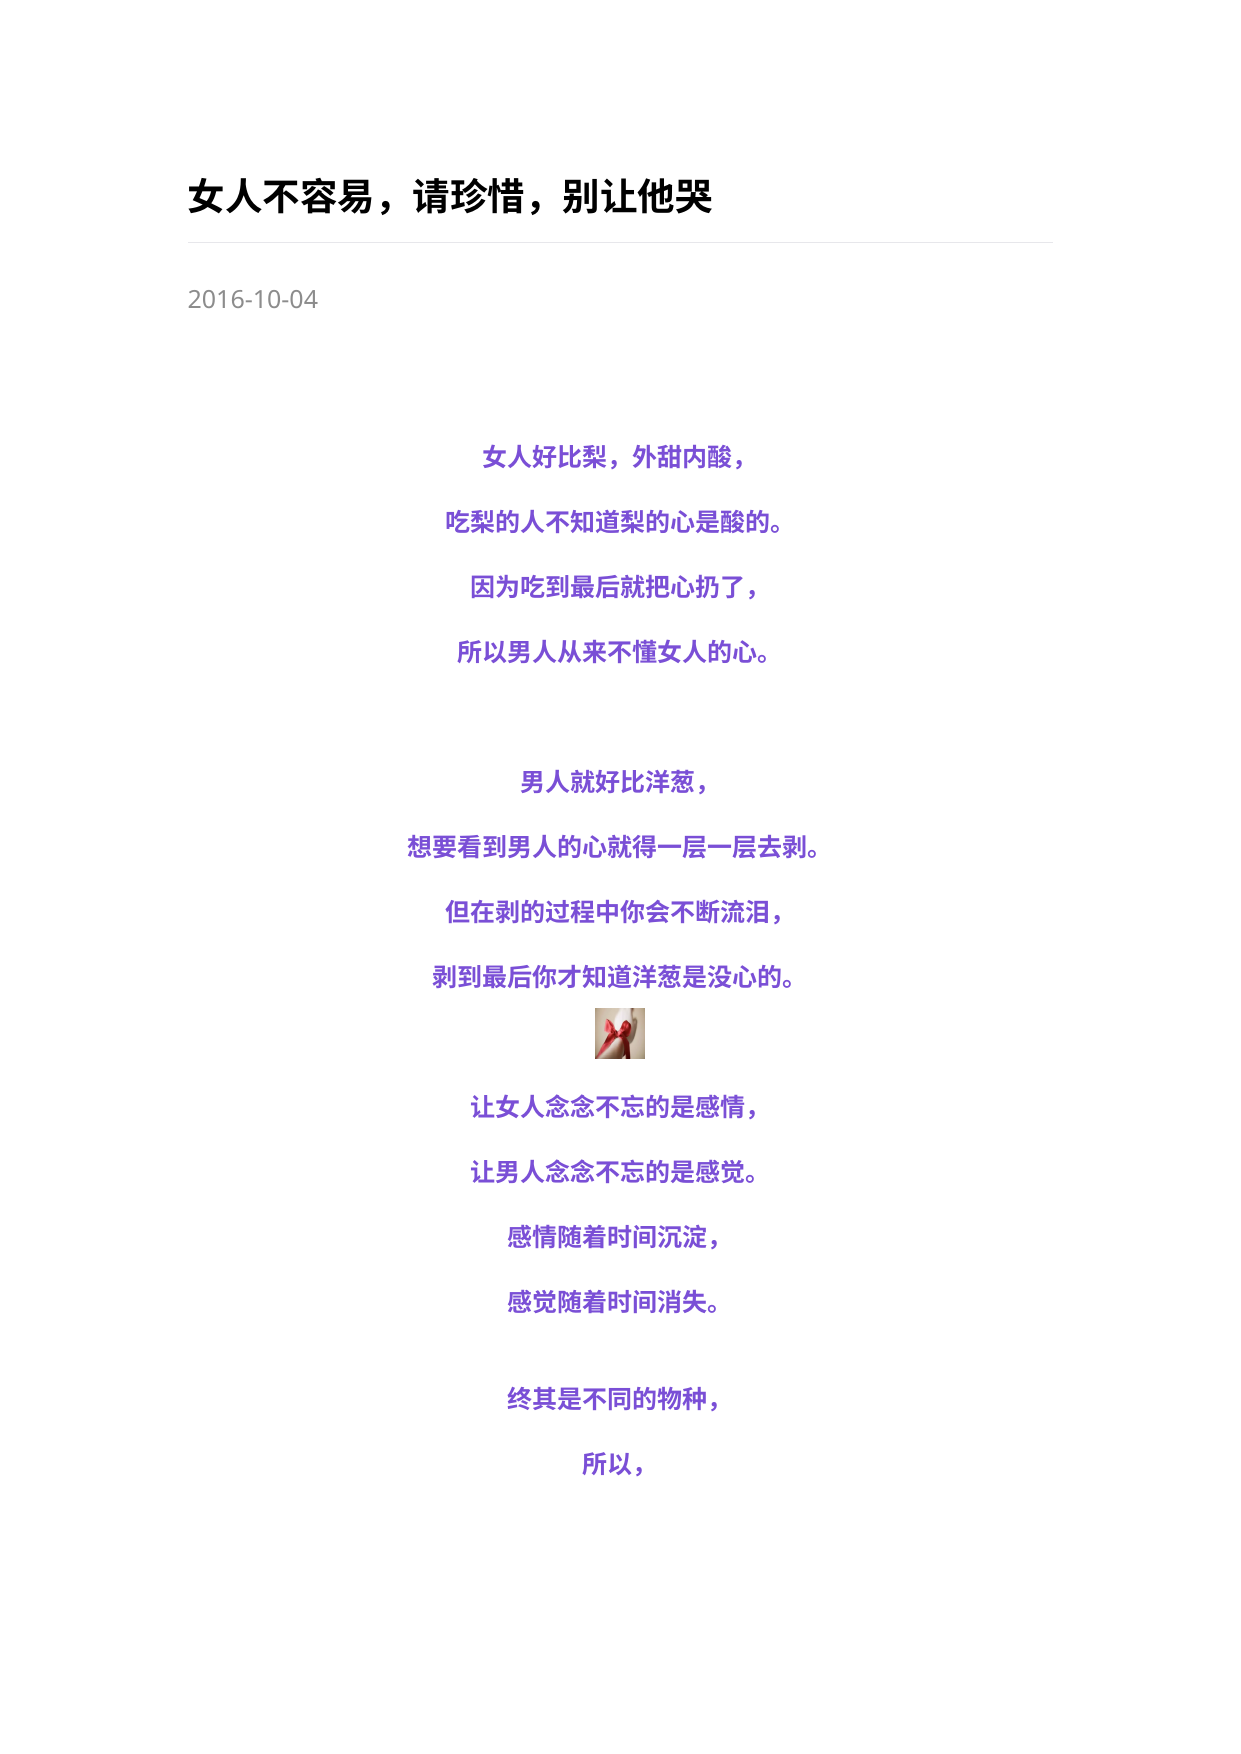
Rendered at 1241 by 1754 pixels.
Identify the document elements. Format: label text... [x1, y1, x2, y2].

text 2016-10-04 瞄影 [187, 265, 1053, 330]
text 让女人念念不忘的是感情， 让男人念念不忘的是感觉。 感情随着时间沉淀， 感觉随着时间消失。 [187, 1073, 1053, 1333]
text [187, 1366, 1053, 1496]
text 女人好比梨，外甜内酸， [187, 423, 1053, 488]
picture [595, 1008, 645, 1059]
text 吃梨的人不知道梨的心是酸的。 因为吃到最后就把心扔了， 所以男人从来不懂女人的心。 [187, 488, 1053, 683]
text 男人就好比洋葱， 想要看到男人的心就得一层一层去剥。 但在剥的过程中你会不断流泪， 剥到最后你才知道洋葱是没心的。 [187, 748, 1053, 1008]
subtitle 女人不容易，请珍惜，别让他哭 [187, 162, 1053, 243]
